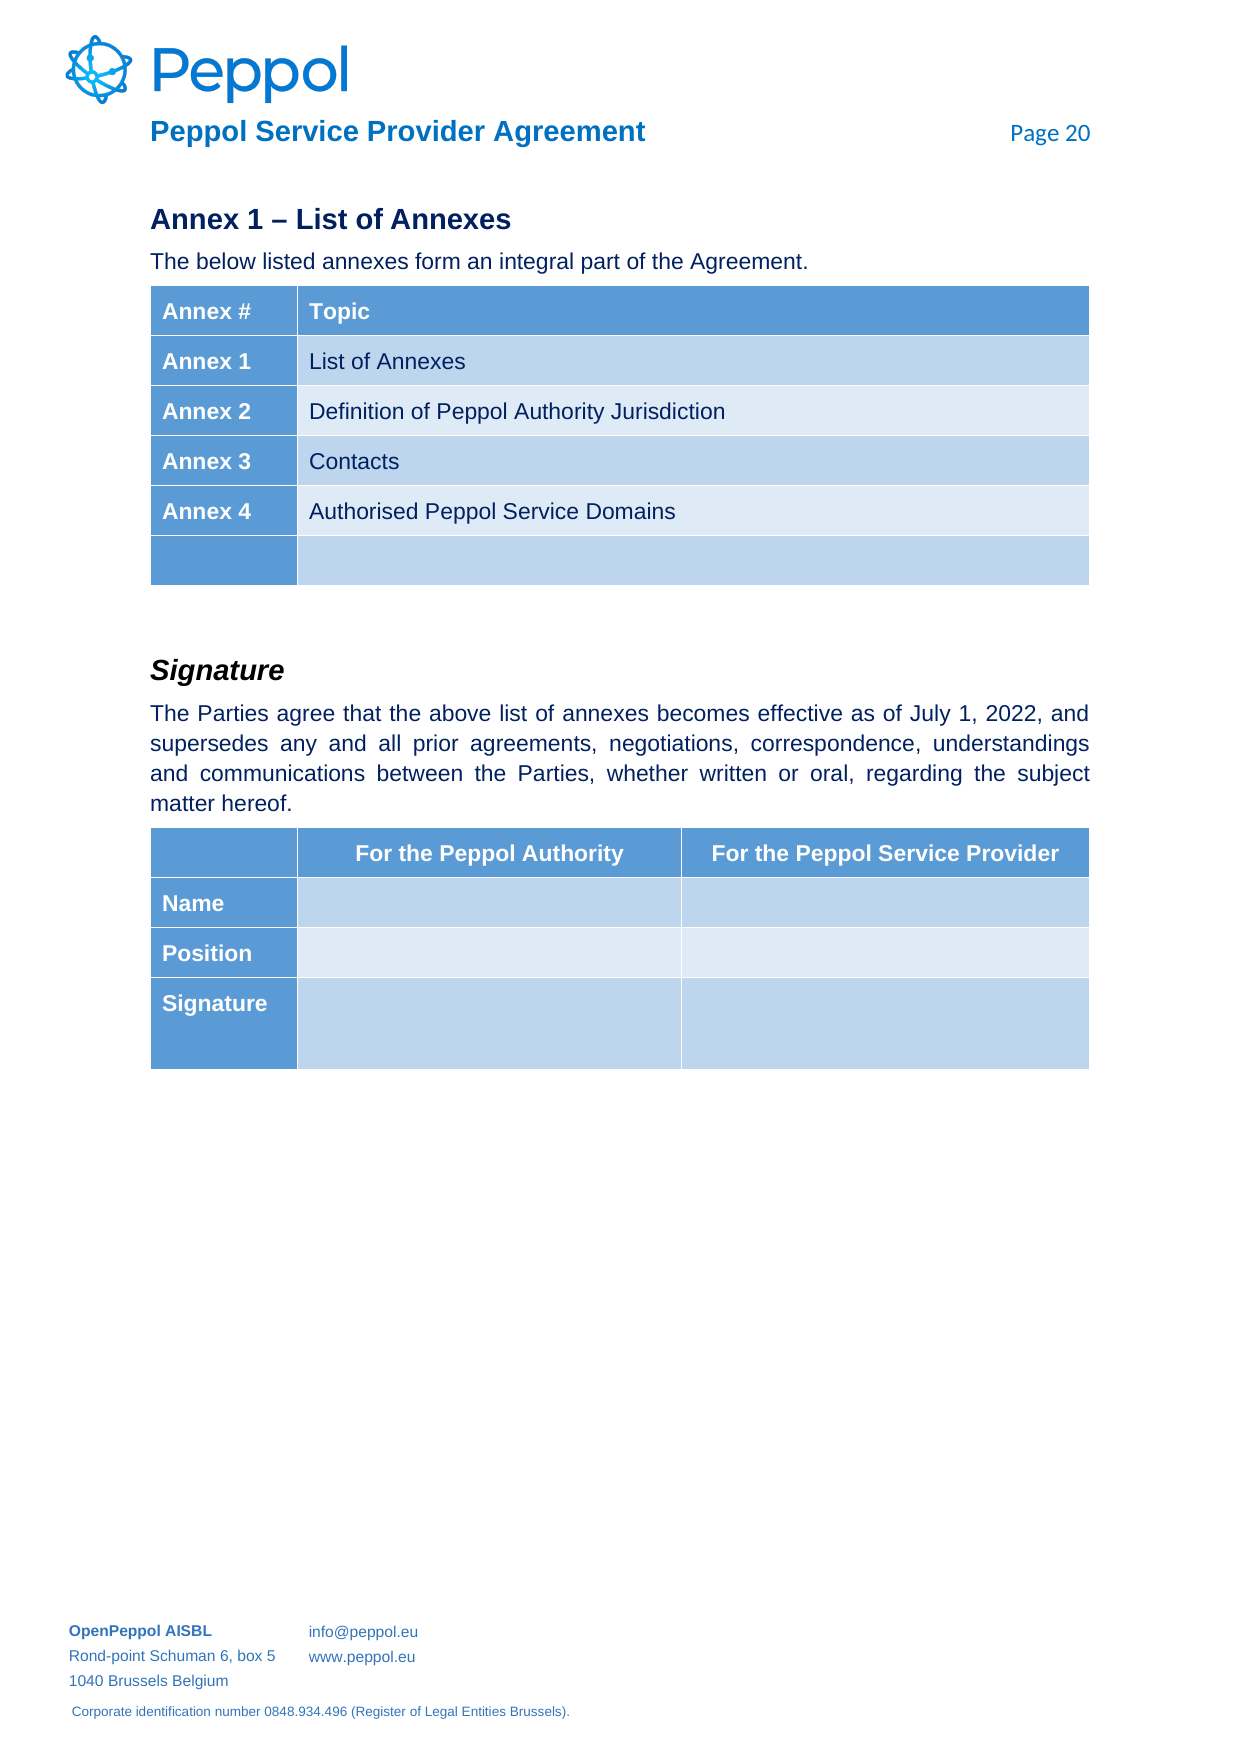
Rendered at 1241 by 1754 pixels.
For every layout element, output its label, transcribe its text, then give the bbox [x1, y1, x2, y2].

subtitle Signature [150, 653, 1090, 687]
table_cell Annex 1 [151, 336, 297, 385]
table_cell Definition of Peppol Authority Jurisdiction [298, 386, 1089, 435]
list The Parties agree that the above list of annexes becomes effective as of July 1, 2022, and supersedes any and all prior agreements, negotiations, correspondence, understandings and communications between the Parties, whether written or oral, regarding the subject matter hereof. [150, 699, 1090, 816]
table_cell List of Annexes [298, 336, 1089, 385]
table_cell Annex 4 [151, 486, 297, 535]
subtitle Annex 1 – List of Annexes [150, 202, 1090, 236]
table_header Topic [298, 286, 1089, 335]
table_header For the Peppol Service Provider [682, 828, 1089, 877]
table_cell [682, 928, 1089, 977]
table_cell [298, 536, 1089, 585]
table_header Annex # [151, 286, 297, 335]
table_header [151, 828, 297, 877]
table_cell [298, 928, 681, 977]
table_cell Signature [151, 978, 297, 1069]
table_header For the Peppol Authority [298, 828, 681, 877]
table_cell Name [151, 878, 297, 927]
list The below listed annexes form an integral part of the Agreement. [150, 248, 1090, 274]
table_cell [151, 536, 297, 585]
table_cell Position [151, 928, 297, 977]
table_cell Authorised Peppol Service Domains [298, 486, 1089, 535]
table_cell Annex 3 [151, 436, 297, 485]
table_cell [298, 978, 681, 1069]
table_cell [682, 978, 1089, 1069]
picture [65, 35, 347, 104]
table_cell Contacts [298, 436, 1089, 485]
table_cell [298, 878, 681, 927]
table_cell Annex 2 [151, 386, 297, 435]
table_cell [682, 878, 1089, 927]
